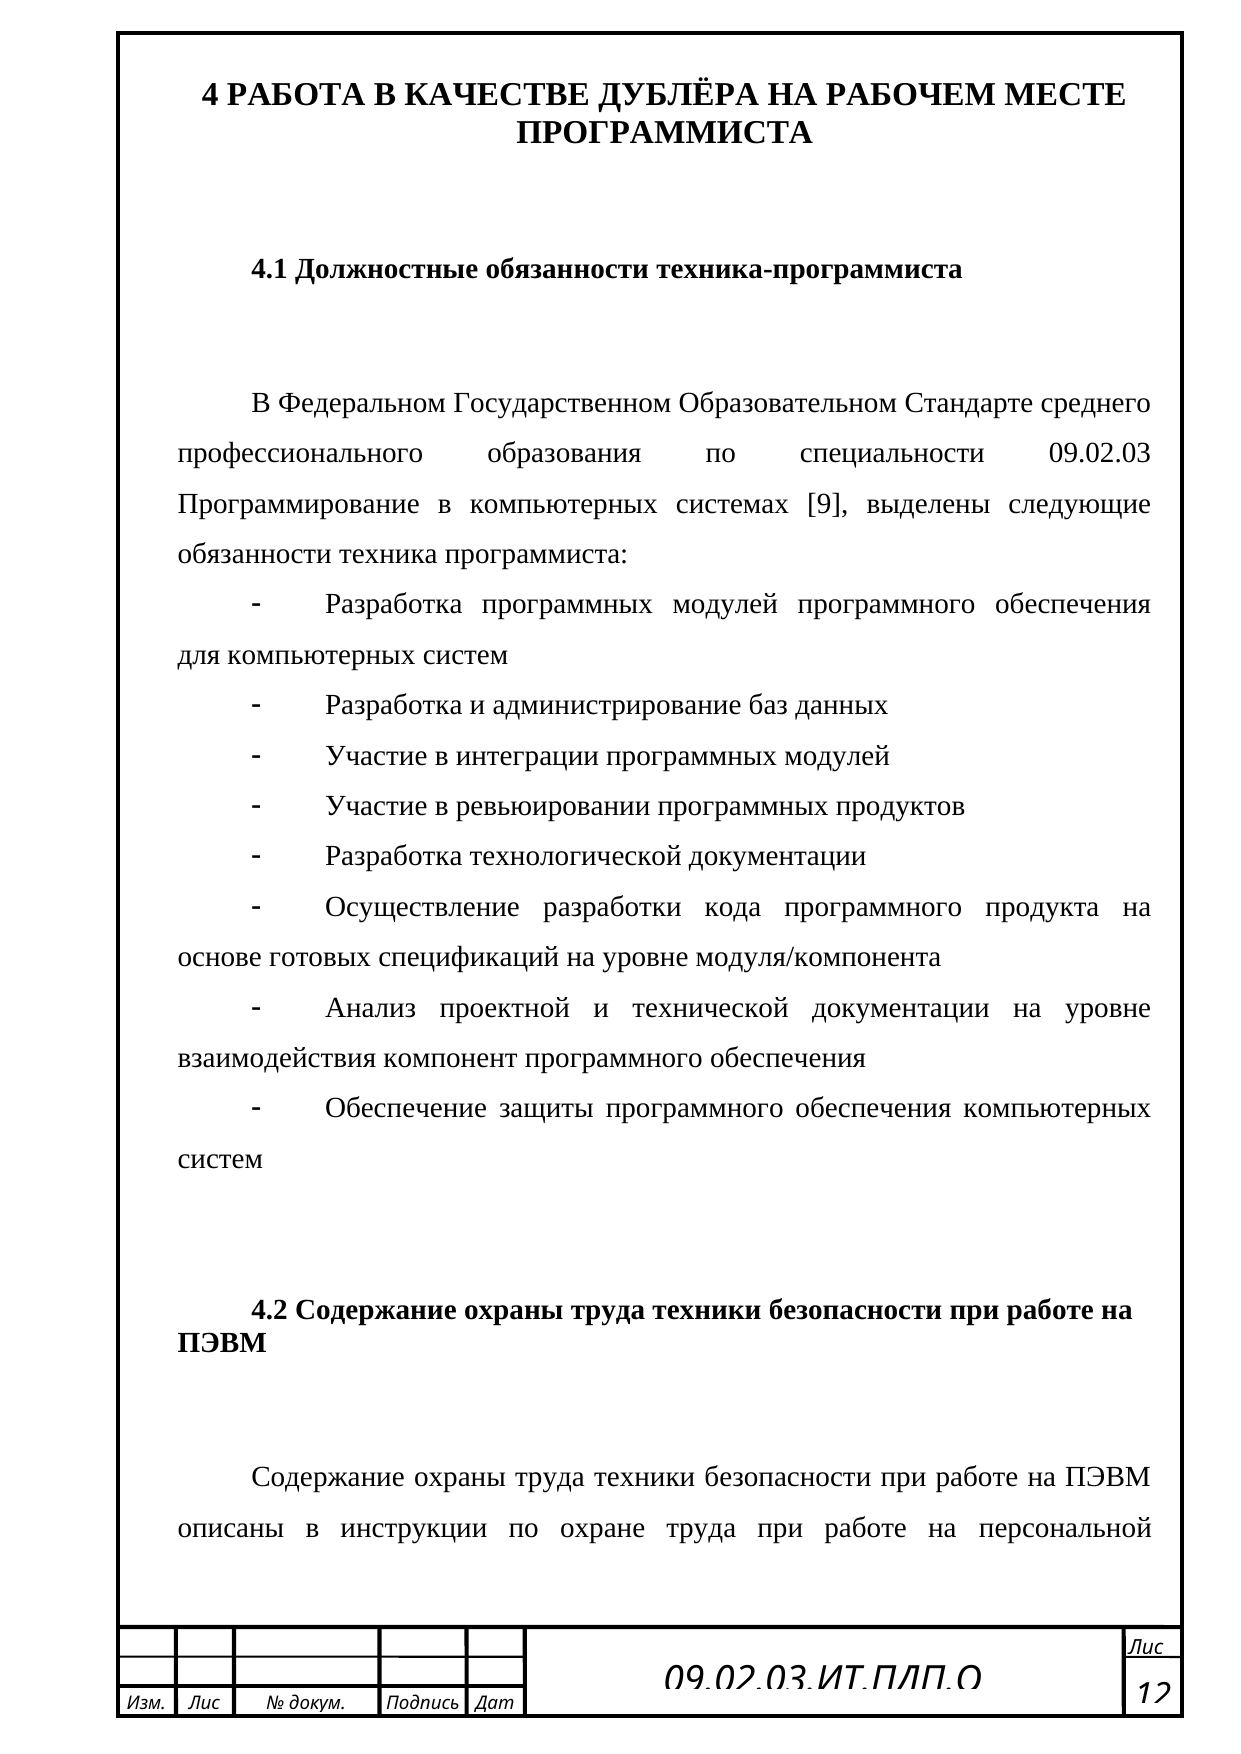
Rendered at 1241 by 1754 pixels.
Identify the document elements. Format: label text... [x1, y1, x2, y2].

text Участие в ревьюировании программных продуктов [177, 788, 1152, 822]
text В Федеральном Государственном Образовательном Стандарте среднего профессионального образования по специальности 09.02.03 Программирование в компьютерных системах [9], выделены следующие обязанности техника программиста: [177, 385, 1152, 570]
text Разработка технологической документации [177, 838, 1152, 872]
text 4 Работа в качестве дублёра на рабочем месте программиста [177, 74, 1152, 151]
text Обеспечение защиты программного обеспечения компьютерных систем [177, 1090, 1152, 1174]
text Разработка программных модулей программного обеспечения для компьютерных систем [177, 587, 1152, 671]
text 4.2 Содержание охраны труда техники безопасности при работе на ПЭВМ [177, 1292, 1152, 1359]
text Осуществление разработки кода программного продукта на основе готовых спецификаций на уровне модуля/компонента [177, 889, 1152, 973]
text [177, 1459, 1152, 1543]
text Анализ проектной и технической документации на уровне взаимодействия компонент программного обеспечения [177, 990, 1152, 1074]
text Разработка и администрирование баз данных [177, 687, 1152, 721]
text 4.1 Должностные обязанности техника-программиста [177, 251, 1152, 285]
text Участие в интеграции программных модулей [177, 738, 1152, 771]
